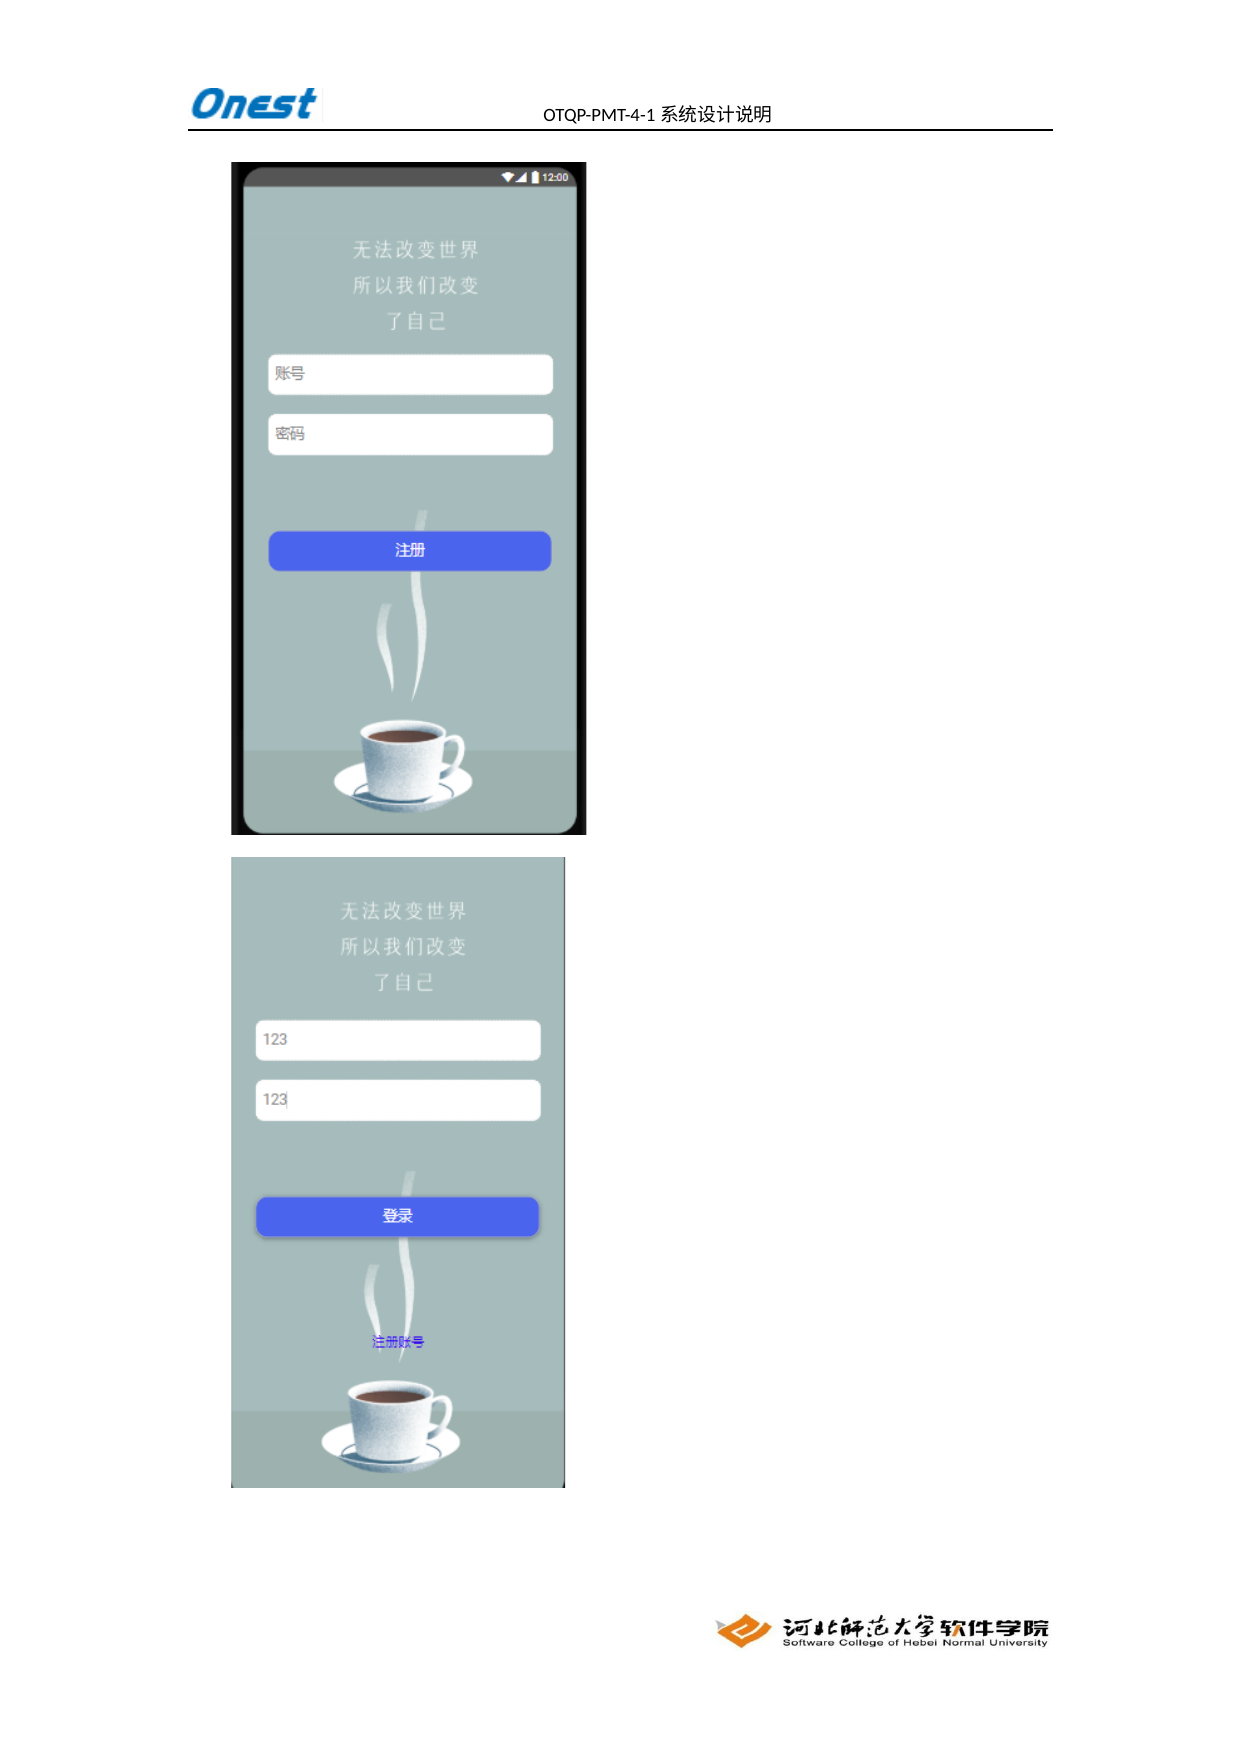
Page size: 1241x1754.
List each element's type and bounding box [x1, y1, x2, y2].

picture [231, 857, 565, 1488]
picture [187, 88, 324, 122]
picture [710, 1611, 1053, 1651]
picture [231, 162, 587, 835]
